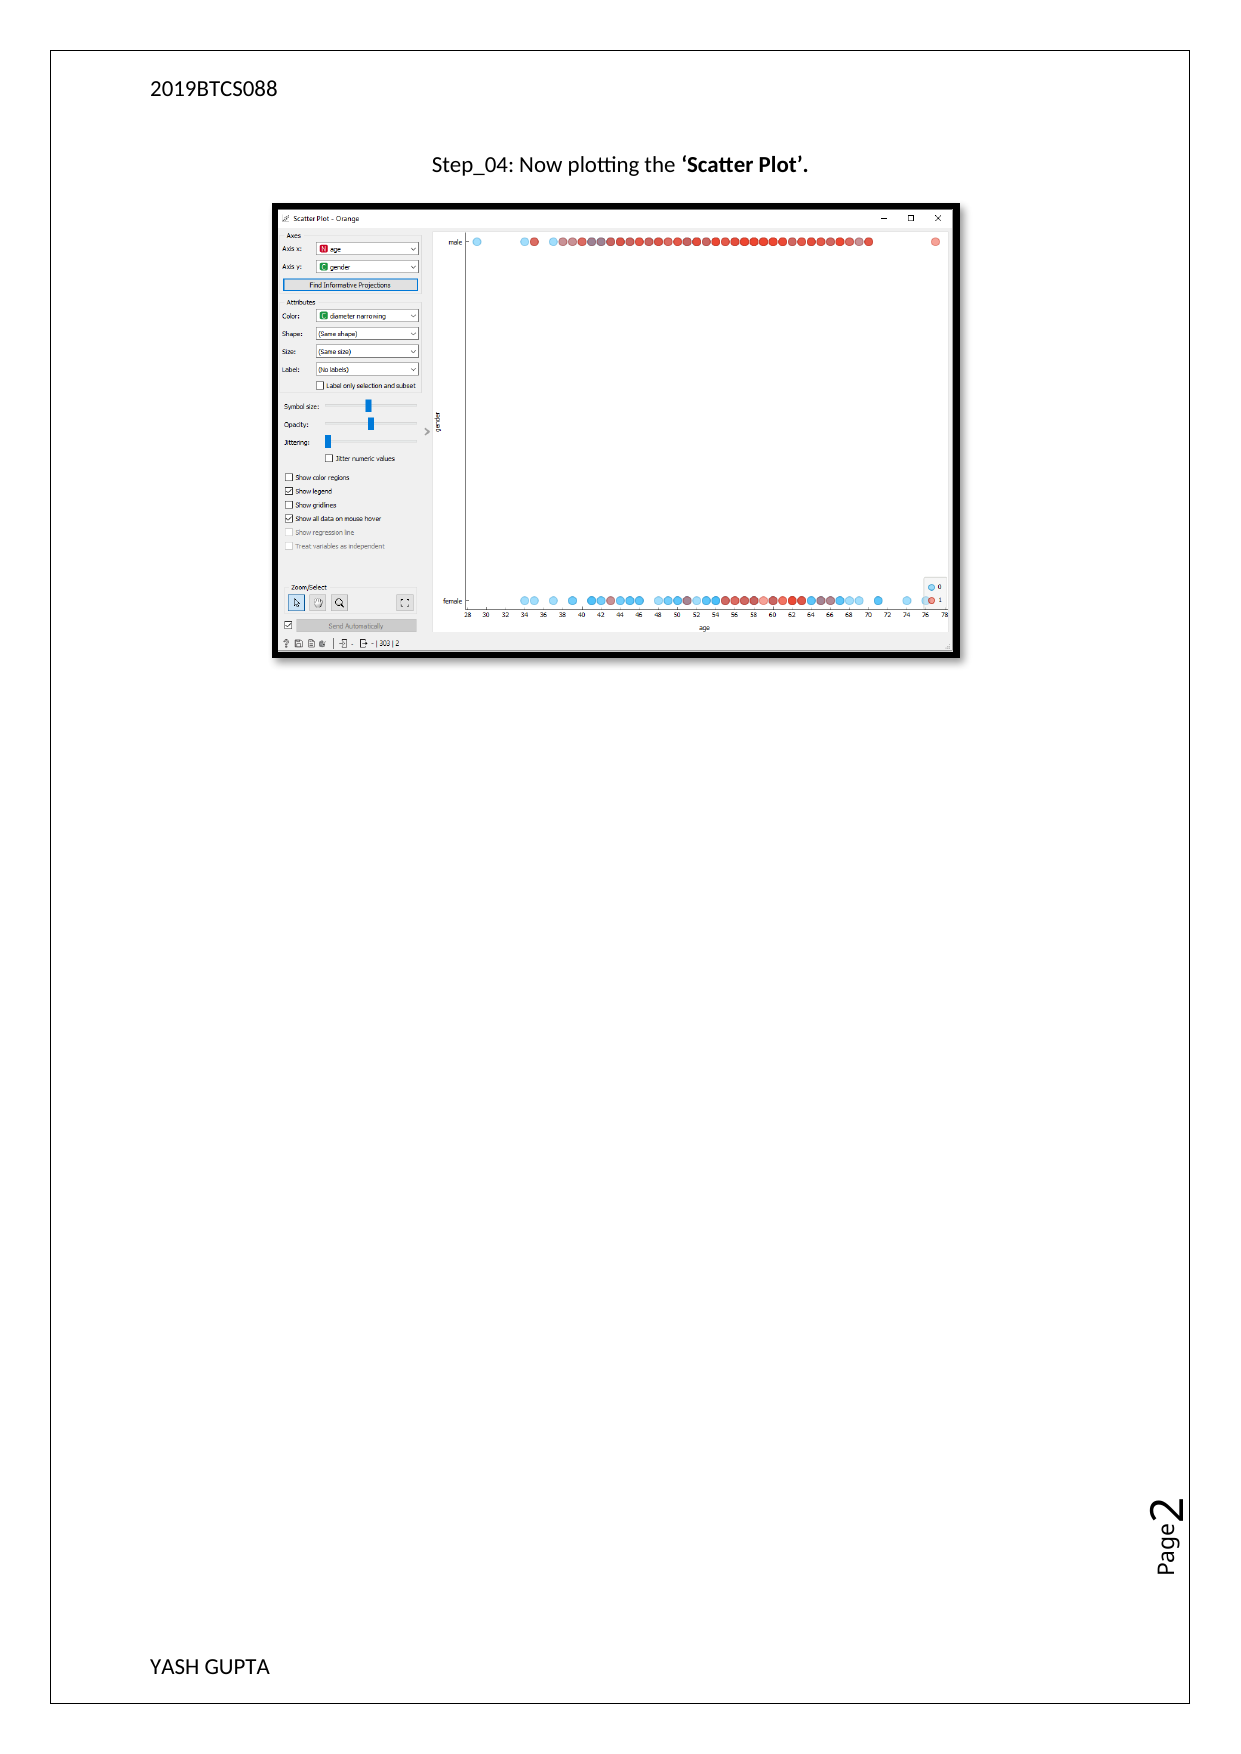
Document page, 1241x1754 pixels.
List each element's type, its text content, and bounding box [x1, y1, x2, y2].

text Step_04: Now plotting the ‘Scatter Plot’. [150, 150, 1090, 178]
picture [278, 209, 953, 652]
